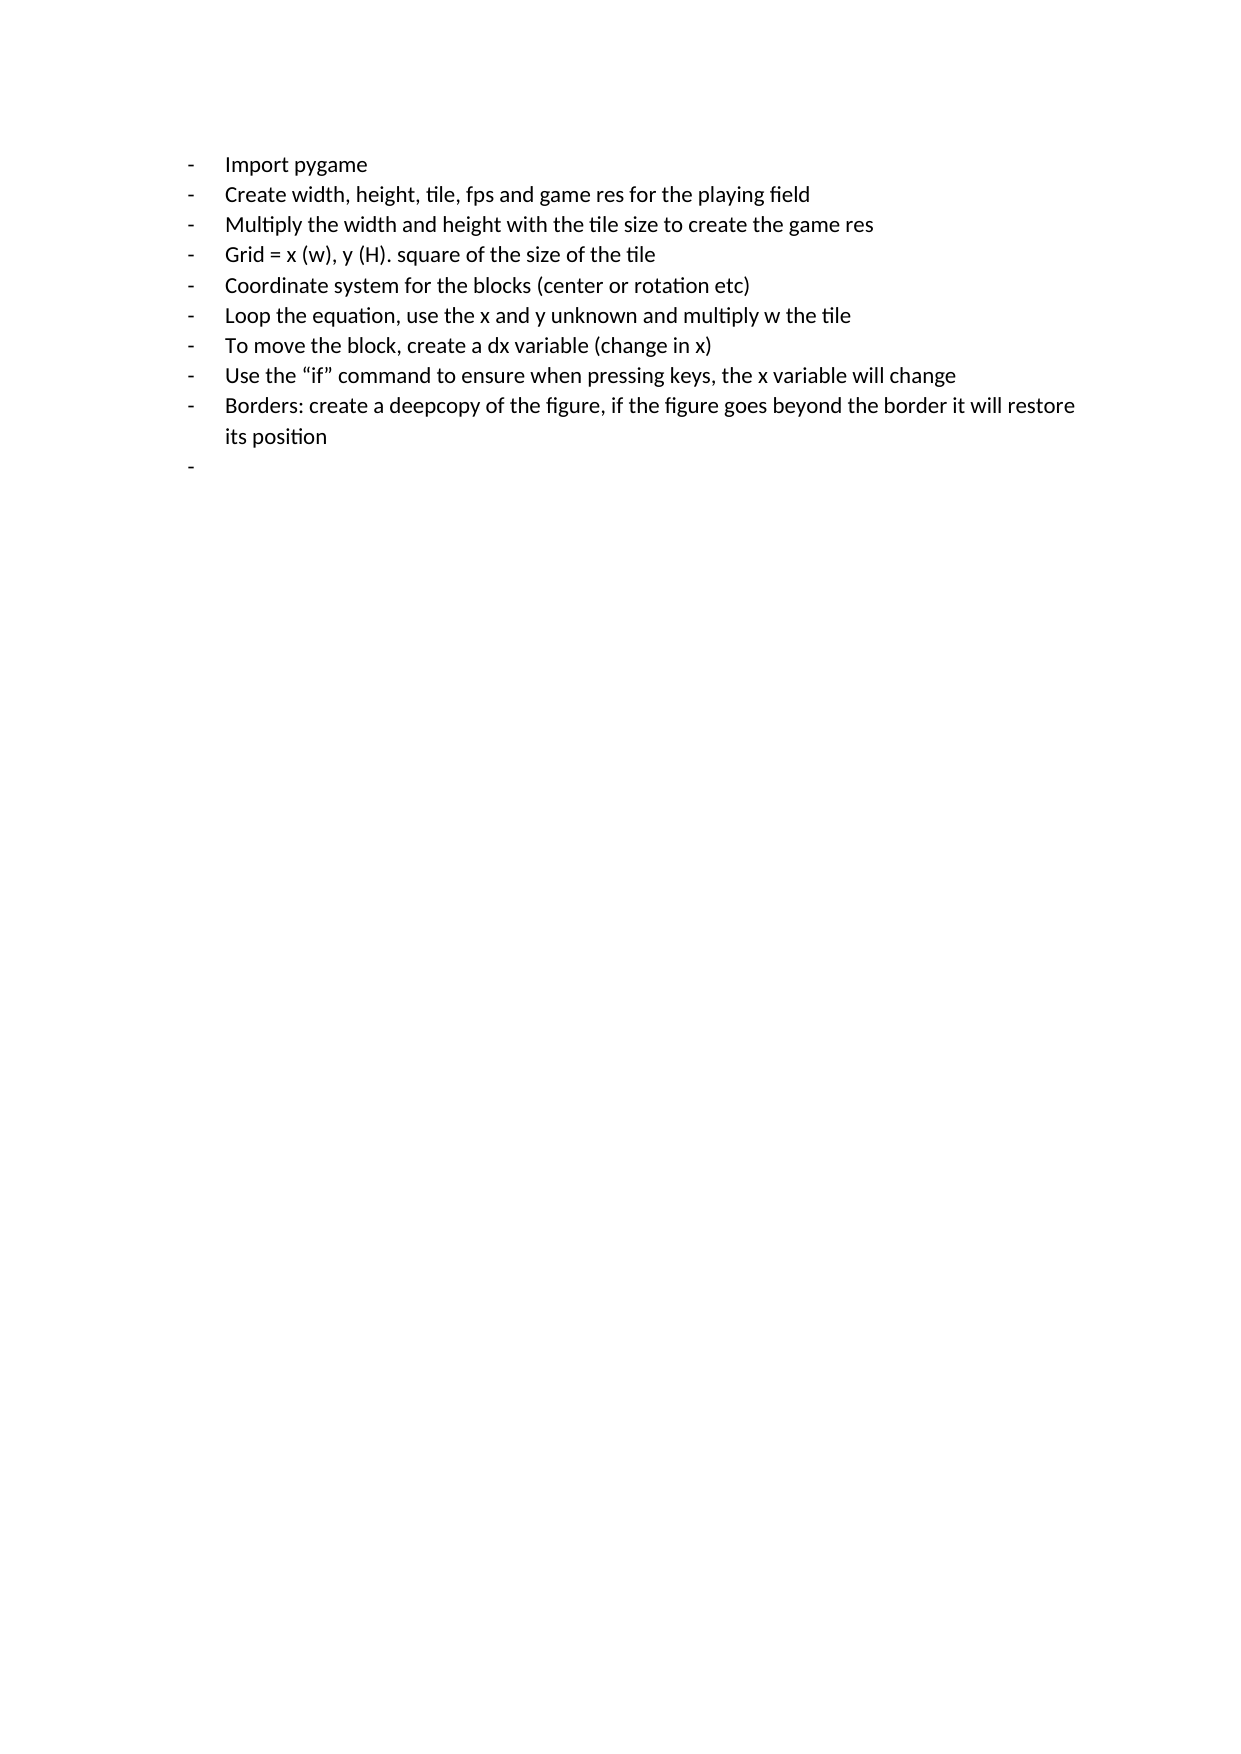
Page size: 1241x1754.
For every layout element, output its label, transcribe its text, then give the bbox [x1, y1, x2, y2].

list Loop the equation, use the x and y unknown and multiply w the tile [187, 301, 1090, 329]
list Use the “if” command to ensure when pressing keys, the x variable will change [187, 361, 1090, 389]
list Create width, height, tile, fps and game res for the playing field [187, 180, 1090, 208]
list Import pygame [187, 150, 1090, 178]
list Borders: create a deepcopy of the figure, if the figure goes beyond the border it will restore its position [187, 392, 1090, 450]
list Coordinate system for the blocks (center or rotation etc) [187, 271, 1090, 299]
list To move the block, create a dx variable (change in x) [187, 331, 1090, 359]
list Grid = x (w), y (H). square of the size of the tile [187, 241, 1090, 269]
list Multiply the width and height with the tile size to create the game res [187, 210, 1090, 238]
